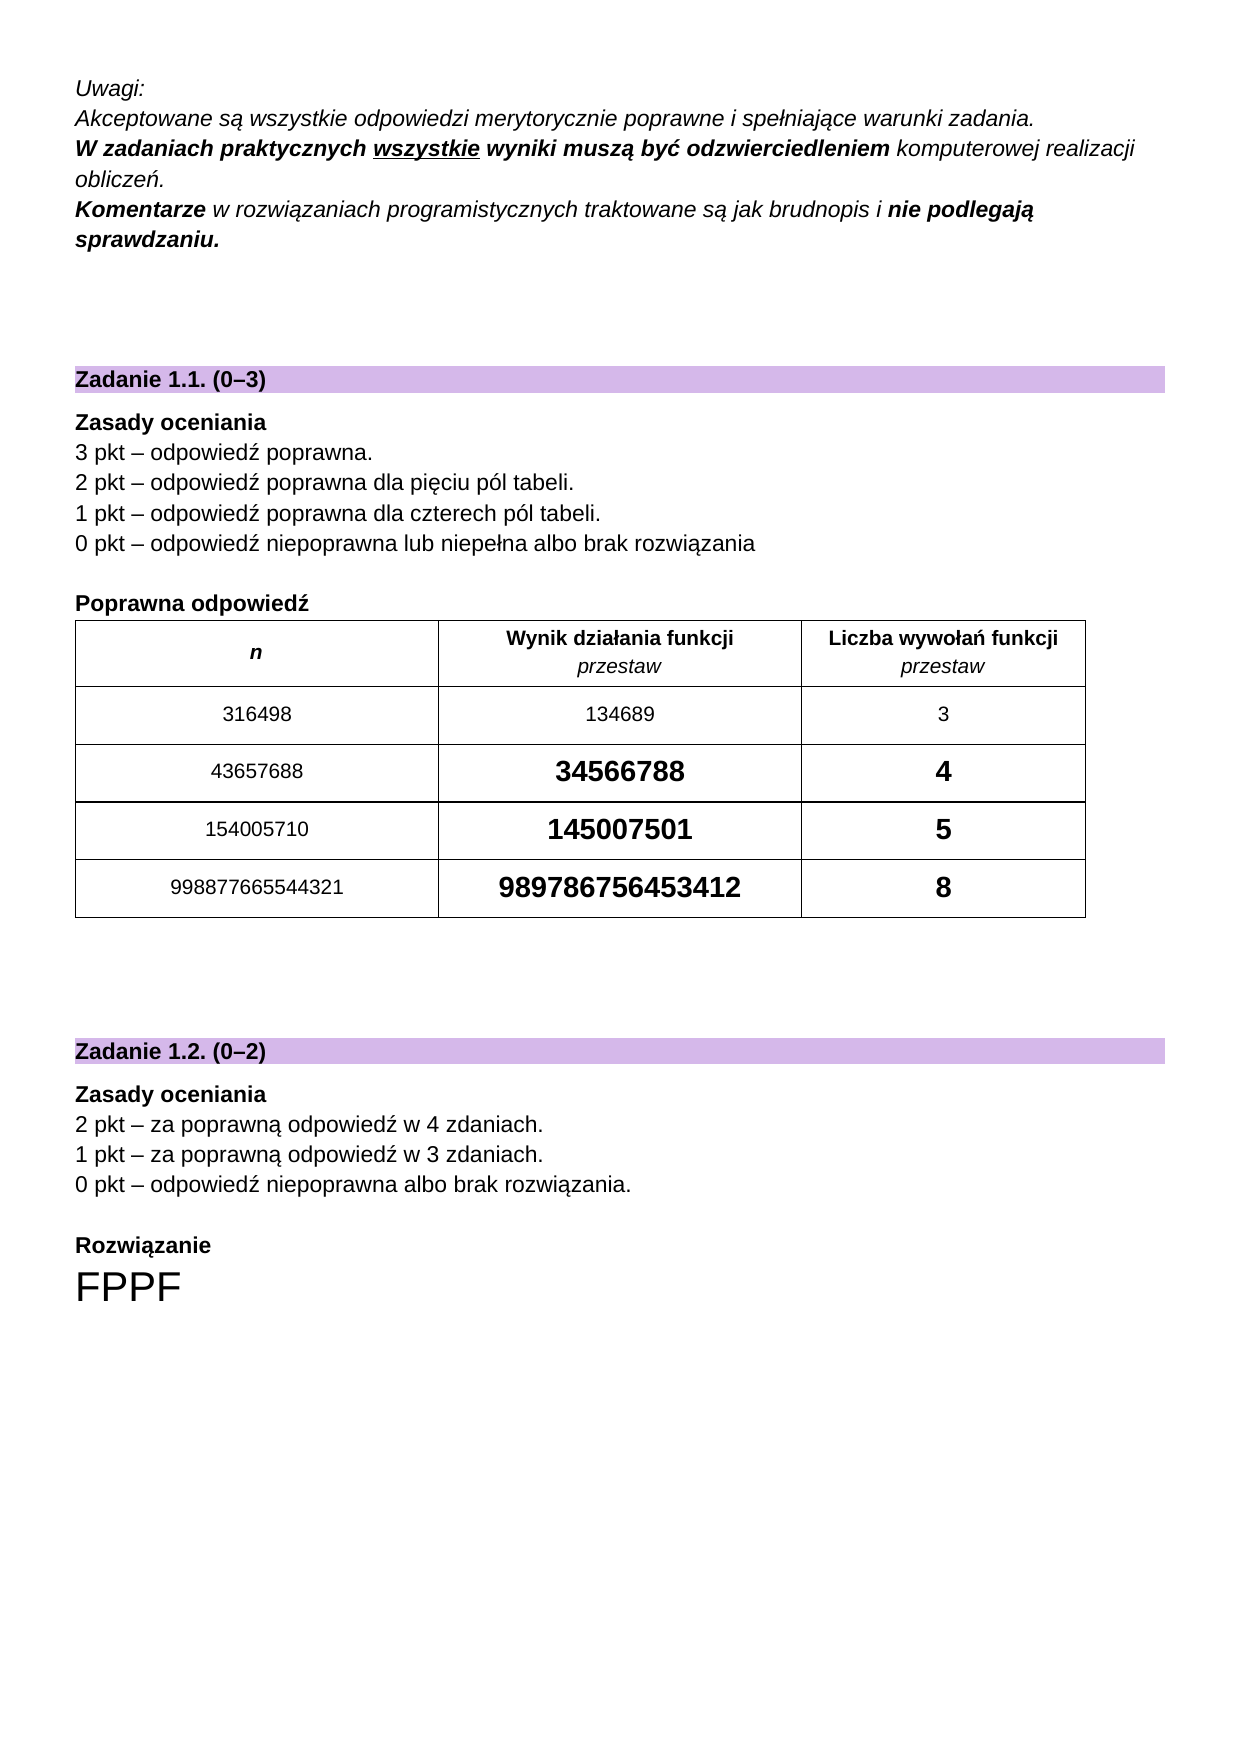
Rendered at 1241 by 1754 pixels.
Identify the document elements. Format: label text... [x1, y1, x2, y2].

table_cell 5 [802, 803, 1085, 859]
table_cell 998877665544321 [76, 860, 438, 917]
text Uwagi: [75, 75, 1165, 101]
table_cell 989786756453412 [439, 860, 801, 917]
table_header n [76, 621, 438, 686]
text 0 pkt – odpowiedź niepoprawna lub niepełna albo brak rozwiązania [75, 530, 1165, 556]
table_header Wynik działania funkcji przestaw [439, 621, 801, 686]
text W zadaniach praktycznych wszystkie wyniki muszą być odzwierciedleniem komputerowej realizacji obliczeń. [75, 135, 1165, 192]
text Komentarze w rozwiązaniach programistycznych traktowane są jak brudnopis i nie podlegają sprawdzaniu. [75, 196, 1165, 252]
text Poprawna odpowiedź [75, 590, 1165, 617]
text Akceptowane są wszystkie odpowiedzi merytorycznie poprawne i spełniające warunki zadania. [75, 105, 1165, 132]
table_header Liczba wywołań funkcji przestaw [802, 621, 1085, 686]
text 1 pkt – odpowiedź poprawna dla czterech pól tabeli. [75, 499, 1165, 526]
table_cell 34566788 [439, 745, 801, 801]
text Zasady oceniania [75, 1081, 1165, 1107]
text 0 pkt – odpowiedź niepoprawna albo brak rozwiązania. [75, 1171, 1165, 1198]
text Zadanie 1.1. (0–3) [75, 366, 1165, 393]
table_cell 154005710 [76, 803, 438, 859]
text Rozwiązanie [75, 1232, 1165, 1258]
text 2 pkt – odpowiedź poprawna dla pięciu pól tabeli. [75, 469, 1165, 496]
table_cell 3 [802, 687, 1085, 744]
text FPPF [75, 1262, 1165, 1310]
table_cell 4 [802, 745, 1085, 801]
table_cell 145007501 [439, 803, 801, 859]
table_cell 316498 [76, 687, 438, 744]
text 2 pkt – za poprawną odpowiedź w 4 zdaniach. [75, 1111, 1165, 1137]
text Zasady oceniania [75, 409, 1165, 435]
table_cell 134689 [439, 687, 801, 744]
table_cell 43657688 [76, 745, 438, 801]
text 1 pkt – za poprawną odpowiedź w 3 zdaniach. [75, 1141, 1165, 1167]
text Zadanie 1.2. (0–2) [75, 1038, 1165, 1064]
text 3 pkt – odpowiedź poprawna. [75, 439, 1165, 466]
table_cell 8 [802, 860, 1085, 917]
